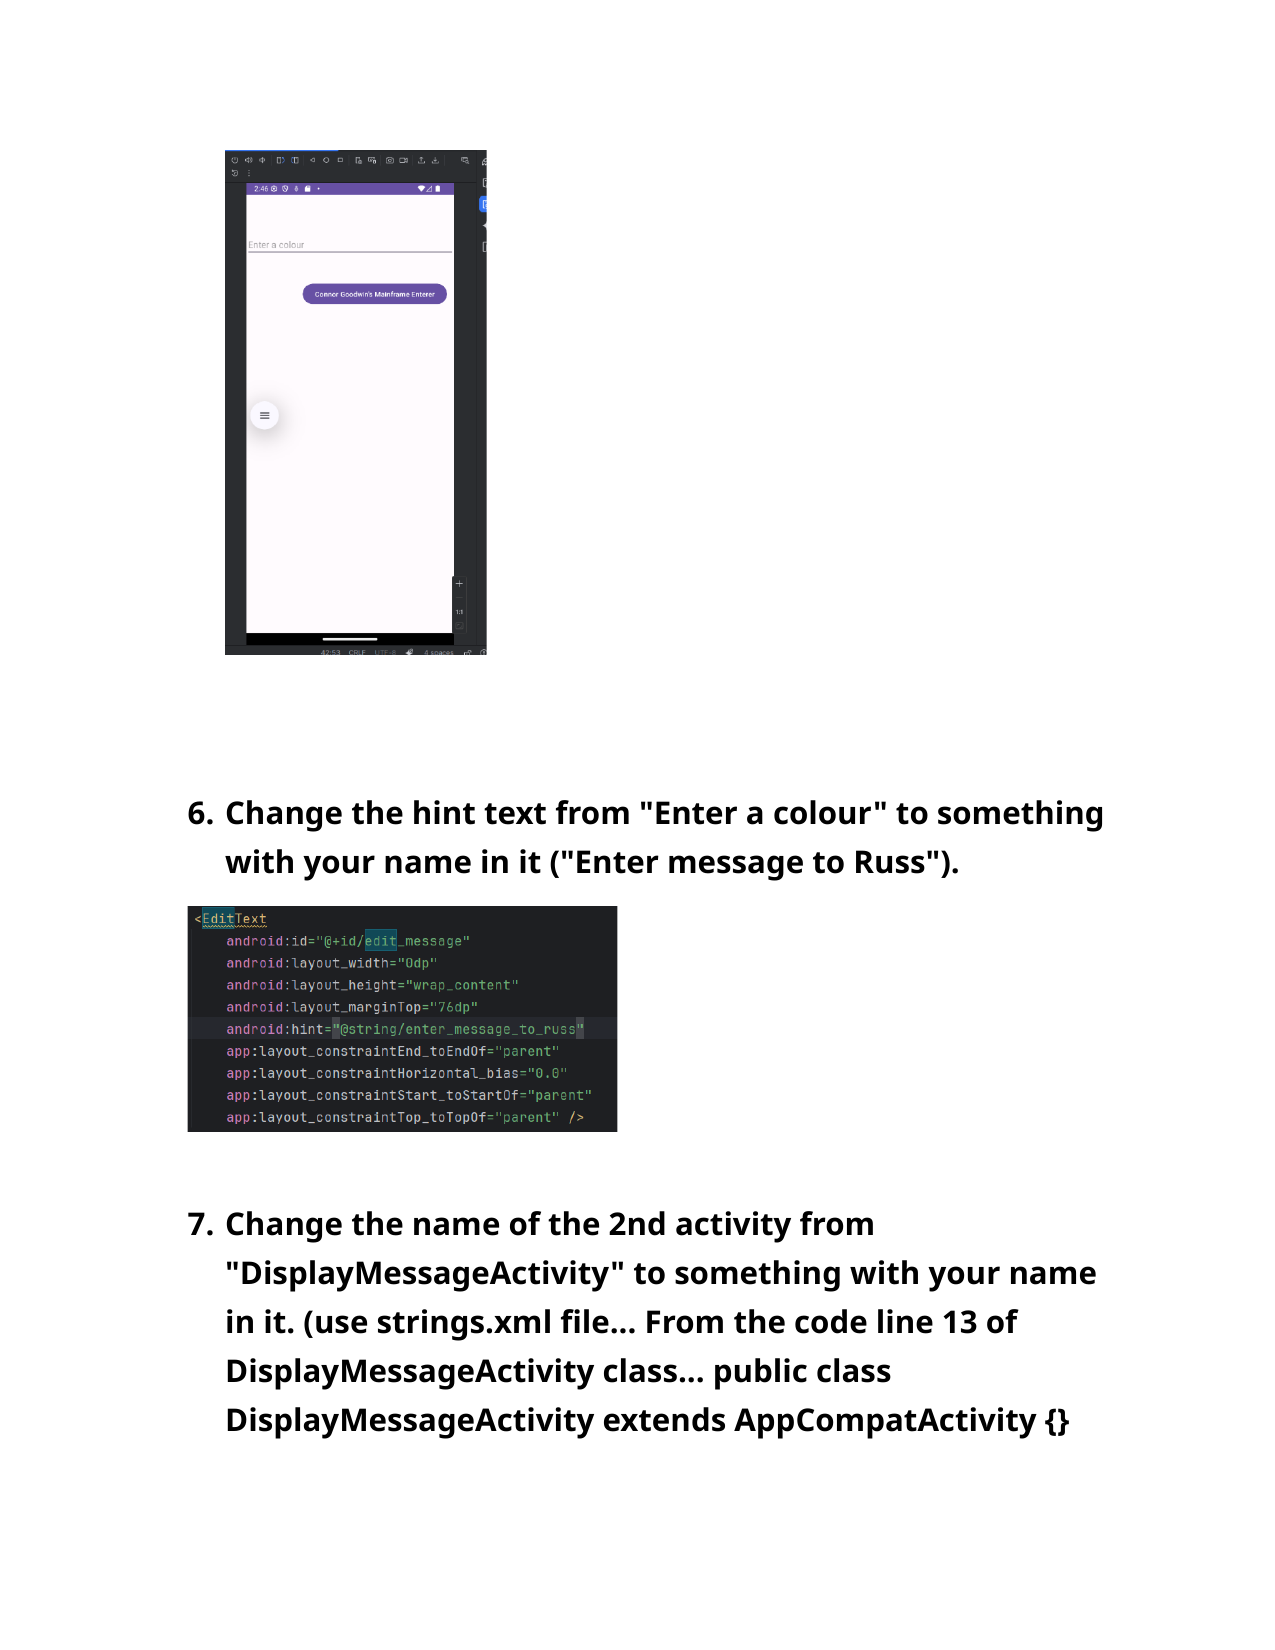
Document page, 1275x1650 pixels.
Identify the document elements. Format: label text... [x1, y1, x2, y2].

list Change the name of the 2nd activity from "DisplayMessageActivity" to something with your name in it. (use strings.xml file... From the code line 13 of DisplayMessageActivity class... public class DisplayMessageActivity extends AppCompatActivity {} [187, 1202, 1125, 1441]
list Change the hint text from "Enter a colour" to something with your name in it ("Enter message to Russ"). [187, 791, 1125, 883]
picture [225, 150, 487, 655]
picture [187, 906, 618, 1132]
